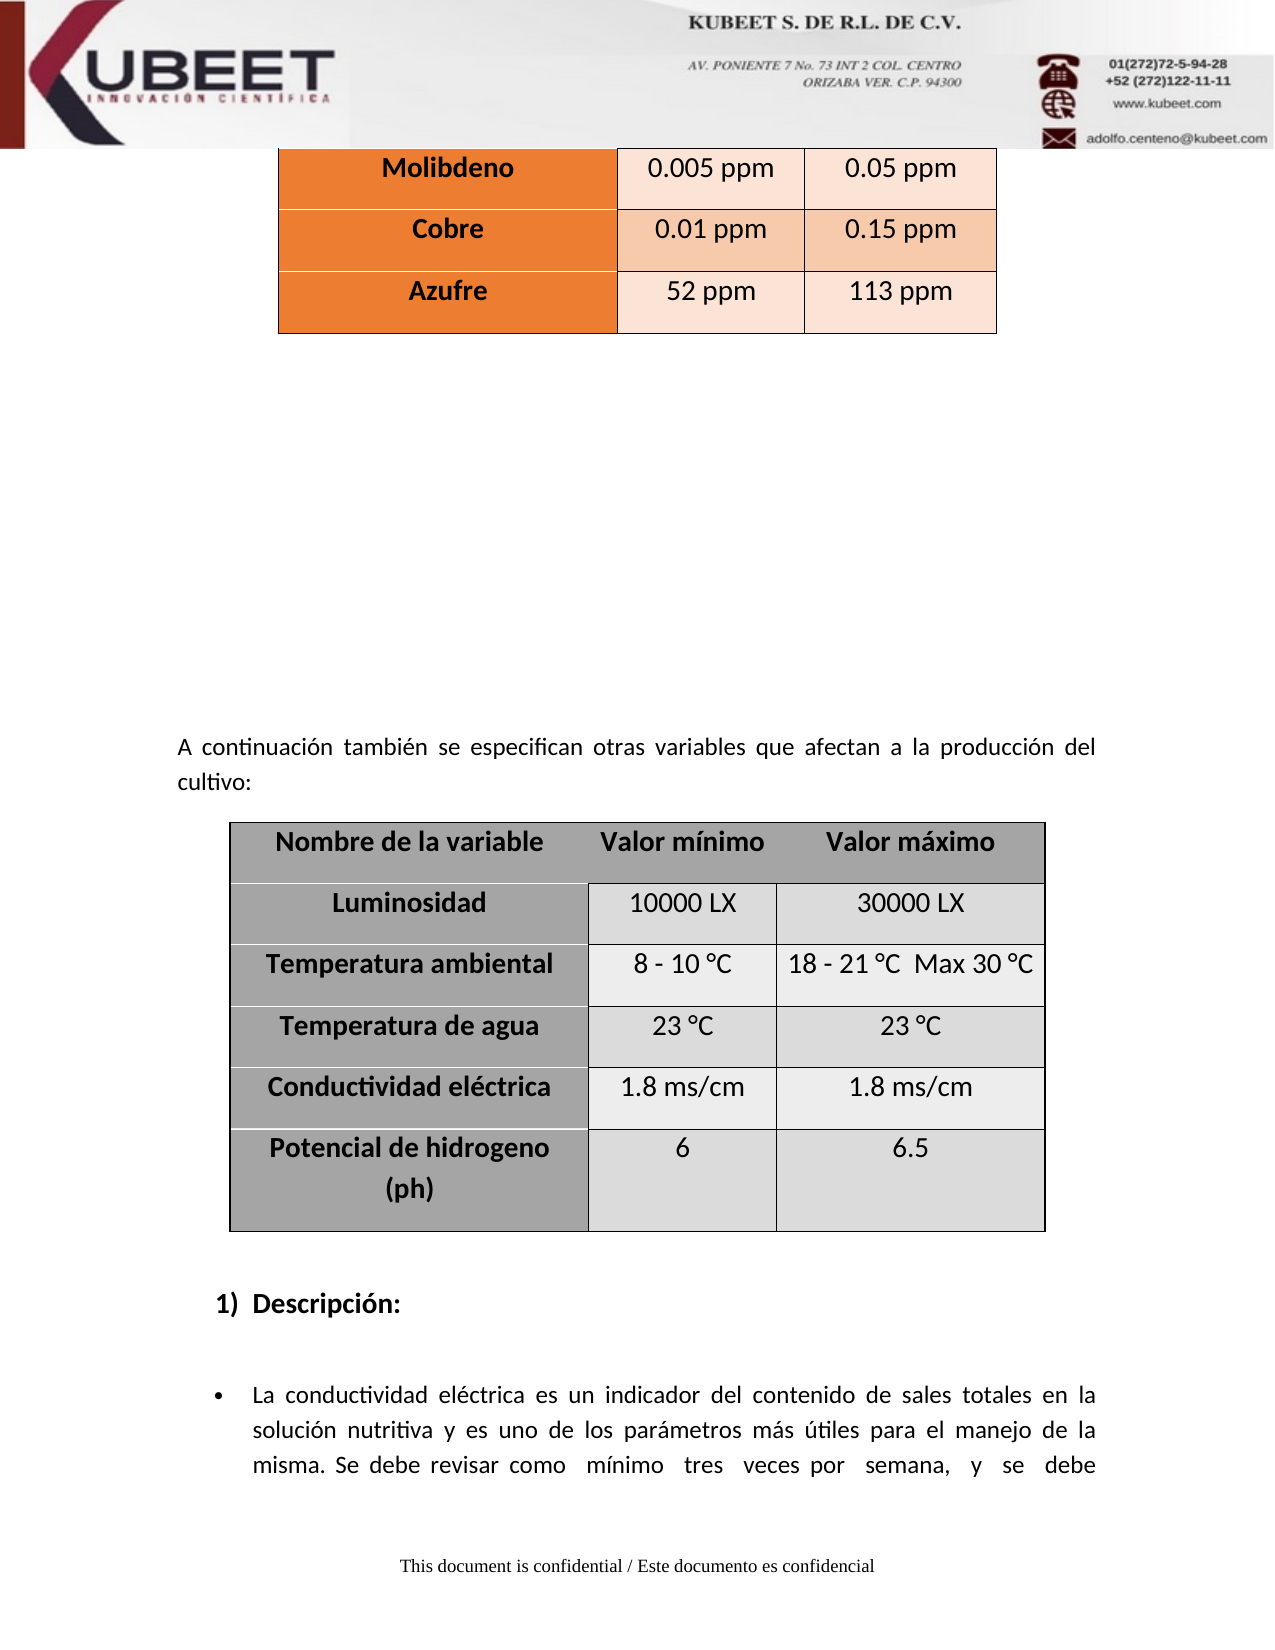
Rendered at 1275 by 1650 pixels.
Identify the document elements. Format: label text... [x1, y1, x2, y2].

table_header Valor mínimo [589, 823, 776, 883]
table_cell 113 ppm [805, 272, 996, 333]
table_cell 30000 LX [777, 884, 1044, 944]
table_cell 0.005 ppm [618, 149, 804, 209]
table_header Valor máximo [776, 823, 1044, 883]
table_cell 1.8 ms/cm [589, 1068, 776, 1128]
table_cell Potencial de hidrogeno (ph) [231, 1130, 588, 1231]
picture [0, 0, 1274, 149]
table_cell 10000 LX [589, 884, 776, 944]
table_cell 6 [589, 1130, 776, 1231]
table_cell Luminosidad [231, 884, 588, 944]
table_cell 52 ppm [618, 272, 804, 333]
table_cell 8 - 10 °C [589, 945, 776, 1006]
table_cell Temperatura ambiental [231, 945, 588, 1006]
table_cell 0.15 ppm [805, 210, 996, 271]
table_cell Conductividad eléctrica [231, 1068, 588, 1128]
table_cell 23 °C [777, 1007, 1044, 1067]
table_cell 6.5 [777, 1130, 1044, 1231]
table_cell 0.01 ppm [618, 210, 804, 271]
table_header Nombre de la variable [231, 823, 589, 883]
table_cell 23 °C [589, 1007, 776, 1067]
table_cell Temperatura de agua [231, 1007, 588, 1067]
table_cell 18 - 21 °C Max 30 °C [777, 945, 1044, 1006]
table_cell 0.05 ppm [805, 149, 996, 209]
table_cell Molibdeno [279, 149, 617, 209]
table_cell Azufre [279, 272, 617, 333]
text A continuación también se especifican otras variables que afectan a la producción del cultivo: [177, 731, 1098, 796]
table_cell Cobre [279, 210, 617, 271]
table_cell 1.8 ms/cm [777, 1068, 1044, 1128]
subtitle Descripción: [215, 1285, 1098, 1320]
